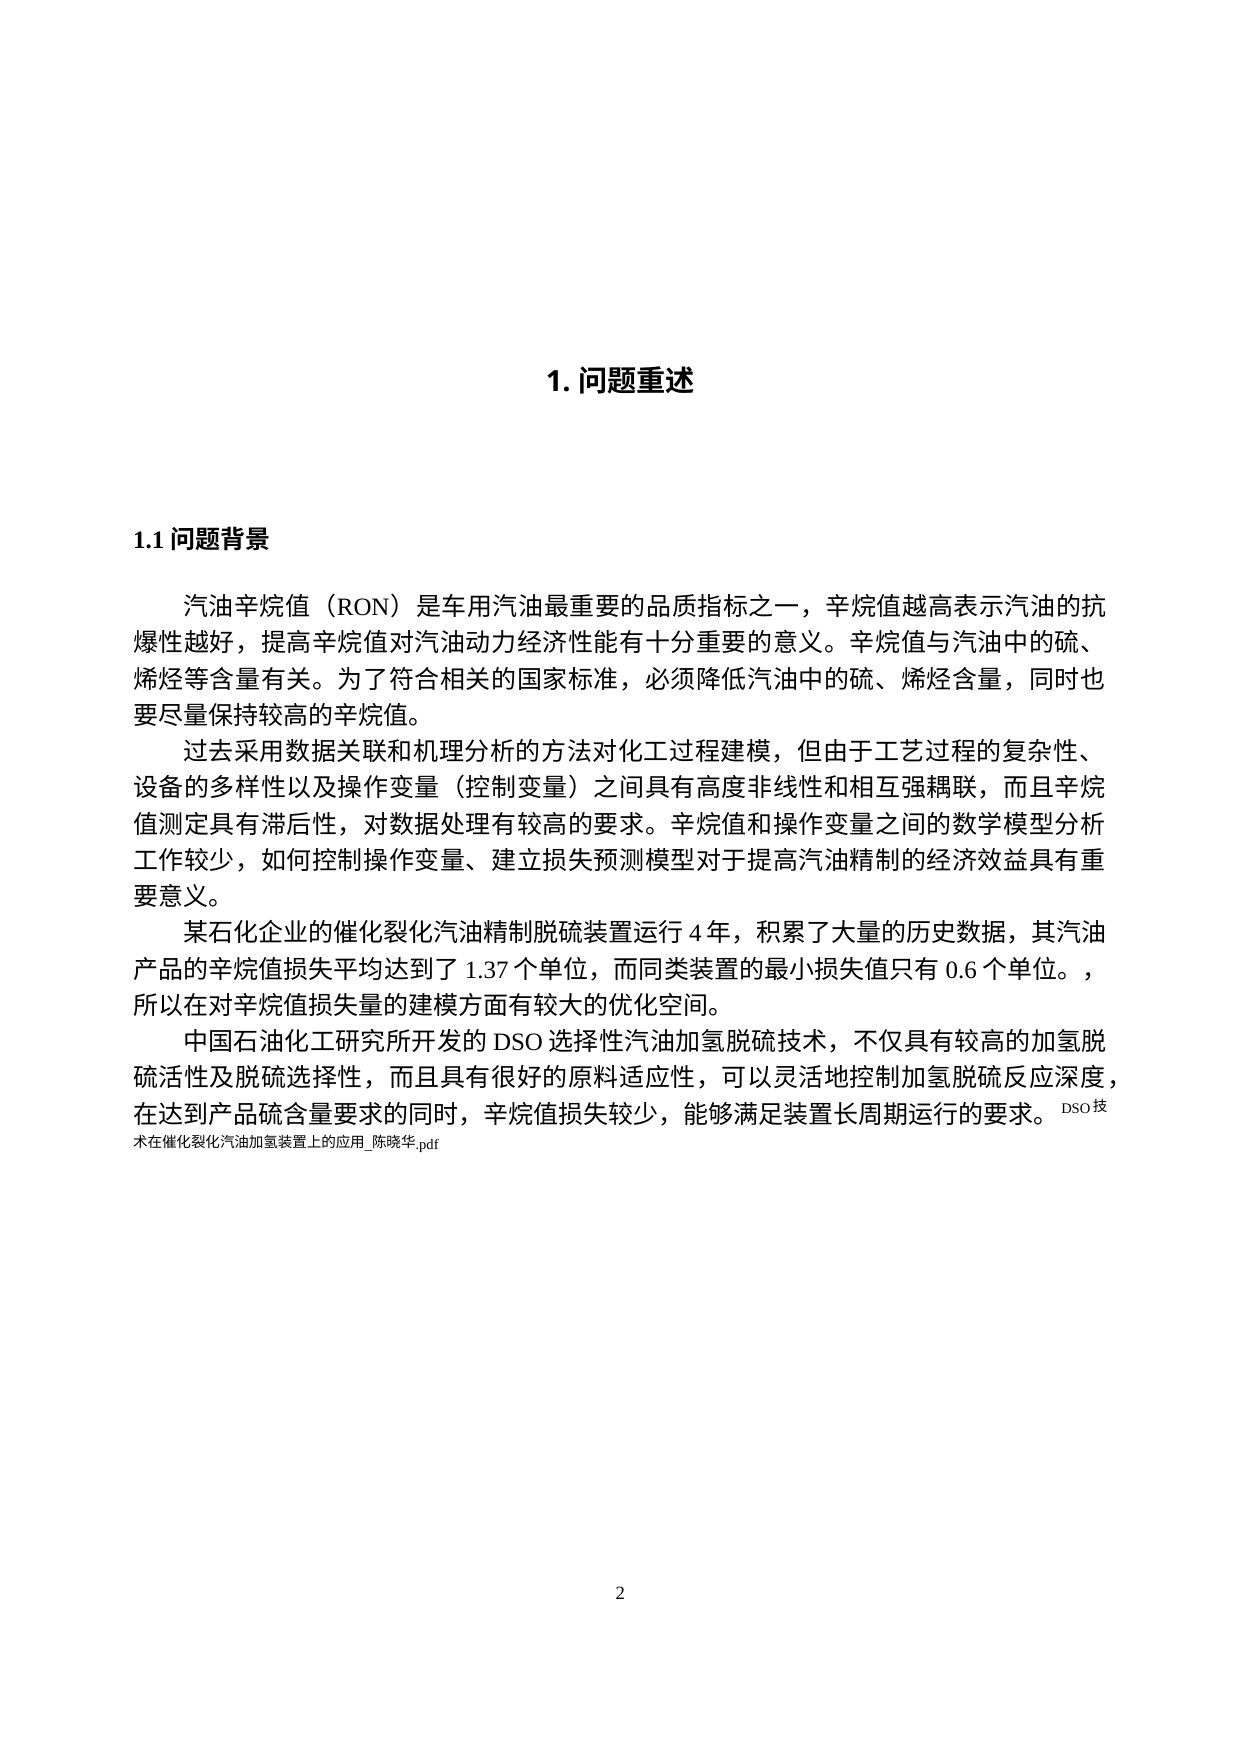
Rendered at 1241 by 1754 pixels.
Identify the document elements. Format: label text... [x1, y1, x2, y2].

text 汽油辛烷值（RON）是车用汽油最重要的品质指标之一，辛烷值越高表示汽油的抗爆性越好，提高辛烷值对汽油动力经济性能有十分重要的意义。辛烷值与汽油中的硫、烯烃等含量有关。为了符合相关的国家标准，必须降低汽油中的硫、烯烃含量，同时也要尽量保持较高的辛烷值。 [133, 587, 1107, 732]
text 1. 问题重述 [133, 346, 1107, 411]
text 1.1 问题背景 [133, 505, 1107, 570]
text 中国石油化工研究所开发的DSO选择性汽油加氢脱硫技术，不仅具有较高的加氢脱硫活性及脱硫选择性，而且具有很好的原料适应性，可以灵活地控制加氢脱硫反应深度，在达到产品硫含量要求的同时，辛烷值损失较少，能够满足装置长周期运行的要求。DSO技术在催化裂化汽油加氢装置上的应用_陈晓华.pdf [133, 1022, 1107, 1167]
text 过去采用数据关联和机理分析的方法对化工过程建模，但由于工艺过程的复杂性、设备的多样性以及操作变量（控制变量）之间具有高度非线性和相互强耦联，而且辛烷值测定具有滞后性，对数据处理有较高的要求。辛烷值和操作变量之间的数学模型分析工作较少，如何控制操作变量、建立损失预测模型对于提高汽油精制的经济效益具有重要意义。 [133, 732, 1107, 913]
text 某石化企业的催化裂化汽油精制脱硫装置运行4年，积累了大量的历史数据，其汽油产品的辛烷值损失平均达到了1.37个单位，而同类装置的最小损失值只有0.6个单位。，所以在对辛烷值损失量的建模方面有较大的优化空间。 [133, 913, 1107, 1022]
